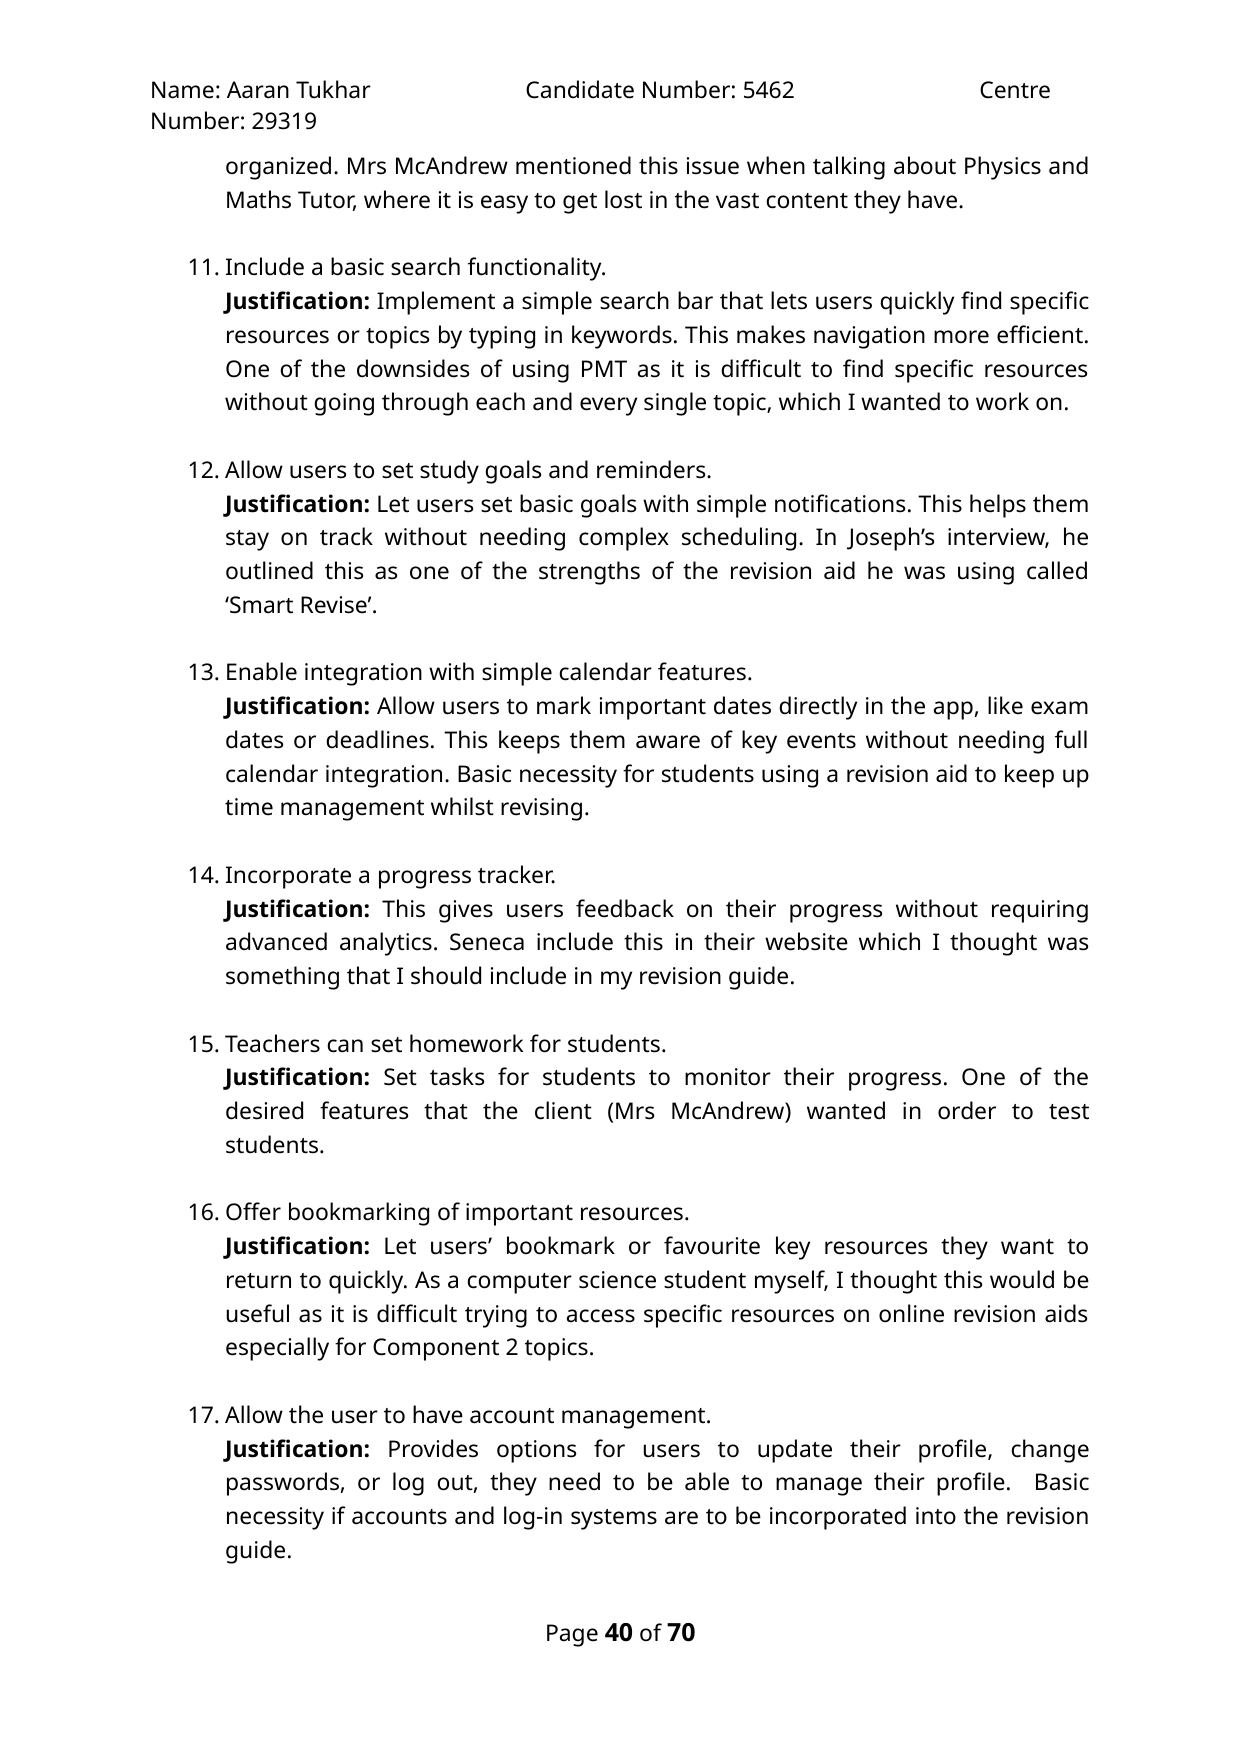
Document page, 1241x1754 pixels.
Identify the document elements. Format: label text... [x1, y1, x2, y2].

list Offer bookmarking of important resources. [187, 1196, 1090, 1227]
list Justification: This gives users feedback on their progress without requiring advanced analytics. Seneca include this in their website which I thought was something that I should include in my revision guide. [225, 892, 1090, 991]
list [225, 150, 1090, 215]
list Include a basic search functionality. [187, 251, 1090, 282]
list Justification: Provides options for users to update their profile, change passwords, or log out, they need to be able to manage their profile. Basic necessity if accounts and log-in systems are to be incorporated into the revision guide. [225, 1432, 1090, 1565]
list Enable integration with simple calendar features. [187, 656, 1090, 687]
list Allow users to set study goals and reminders. [187, 454, 1090, 485]
list Justification: Let users set basic goals with simple notifications. This helps them stay on track without needing complex scheduling. In Joseph’s interview, he outlined this as one of the strengths of the revision aid he was using called ‘Smart Revise’. [225, 487, 1090, 620]
list Incorporate a progress tracker. [187, 859, 1090, 890]
list Justification: Implement a simple search bar that lets users quickly find specific resources or topics by typing in keywords. This makes navigation more efficient. One of the downsides of using PMT as it is difficult to find specific resources without going through each and every single topic, which I wanted to work on. [225, 285, 1090, 417]
list Justification: Set tasks for students to monitor their progress. One of the desired features that the client (Mrs McAndrew) wanted in order to test students. [225, 1061, 1090, 1160]
list Teachers can set homework for students. [187, 1027, 1090, 1059]
list Justification: Let users’ bookmark or favourite key resources they want to return to quickly. As a computer science student myself, I thought this would be useful as it is difficult trying to access specific resources on online revision aids especially for Component 2 topics. [225, 1230, 1090, 1362]
list Justification: Allow users to mark important dates directly in the app, like exam dates or deadlines. This keeps them aware of key events without needing full calendar integration. Basic necessity for students using a revision aid to keep up time management whilst revising. [225, 690, 1090, 822]
list Allow the user to have account management. [187, 1399, 1090, 1430]
